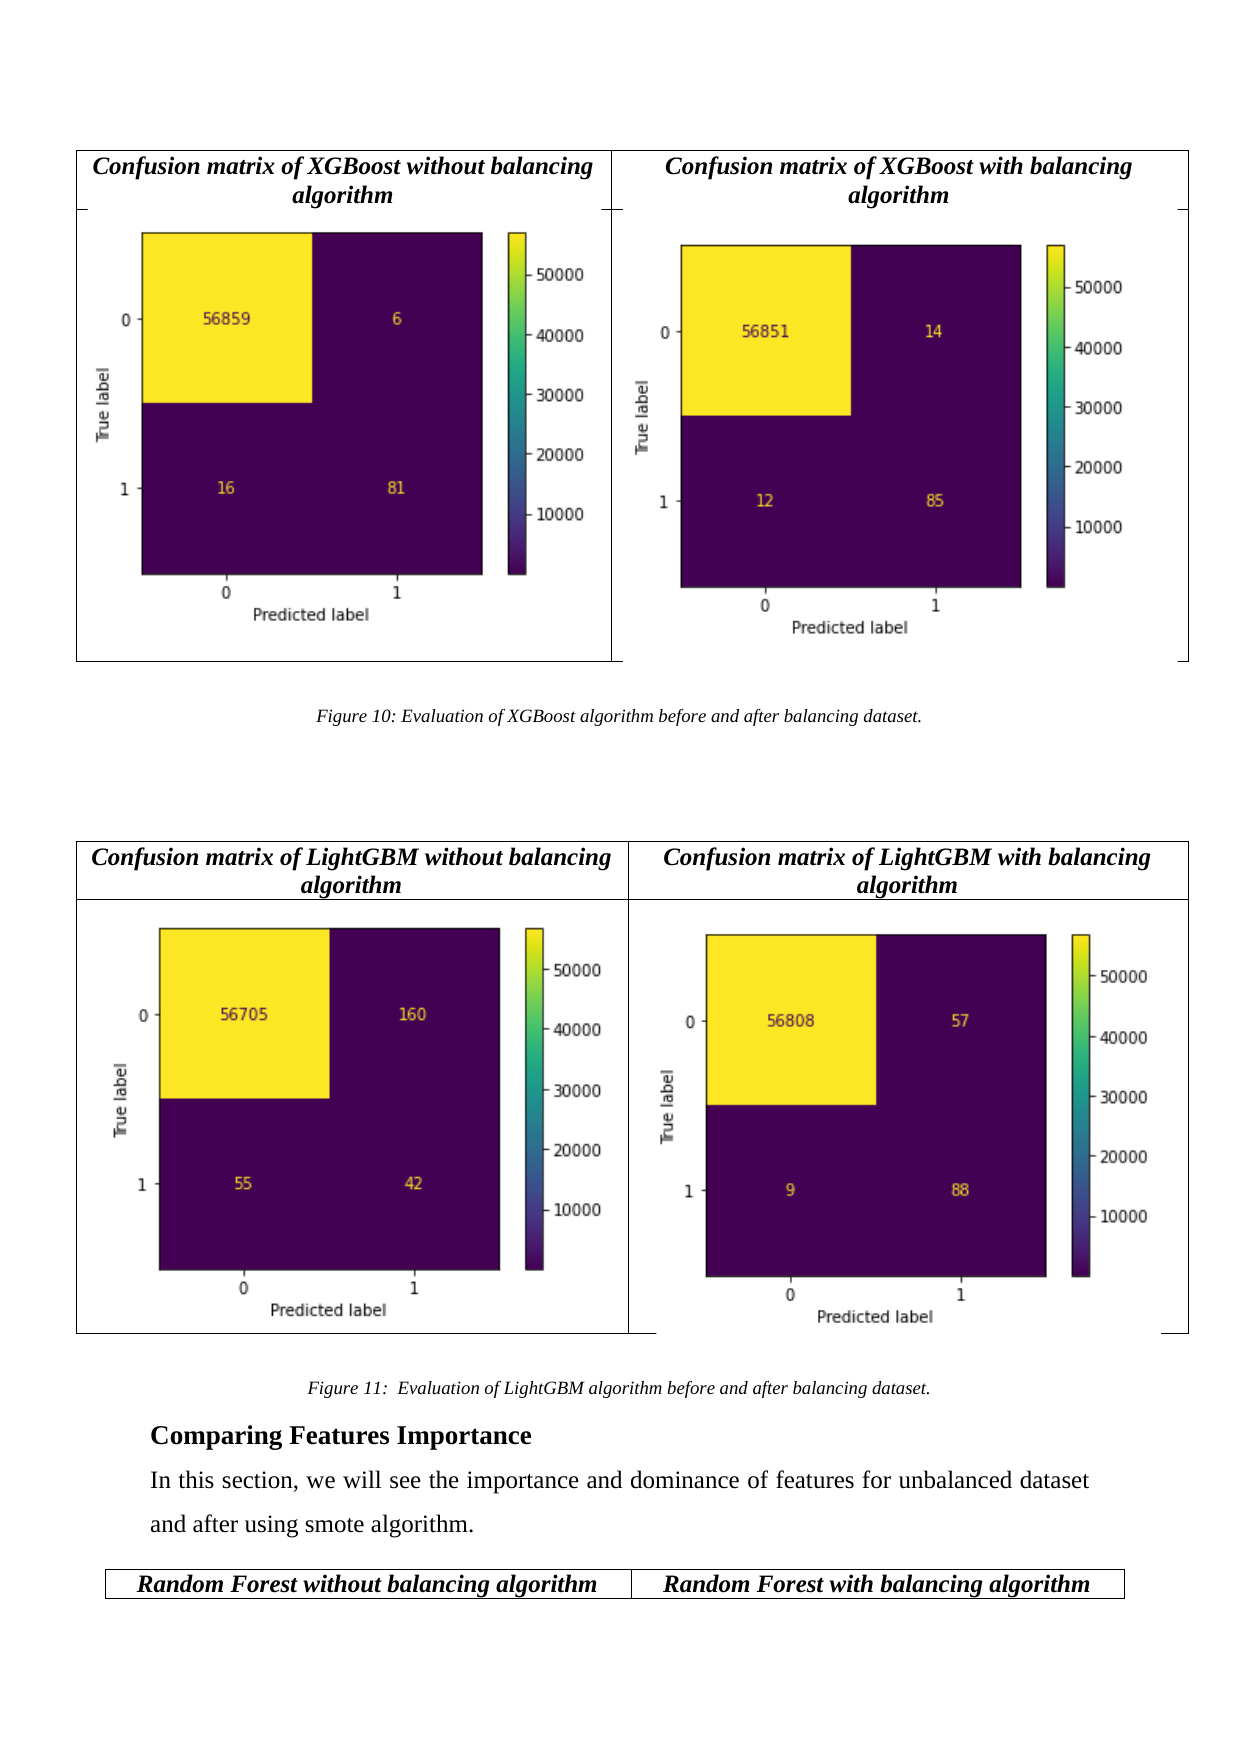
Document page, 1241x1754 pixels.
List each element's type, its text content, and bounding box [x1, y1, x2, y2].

picture [656, 900, 1161, 1334]
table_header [106, 1570, 631, 1598]
table_cell [1161, 900, 1188, 1333]
table_cell [629, 900, 656, 1333]
text In this section, we will see the importance and dominance of features for unbalanced dataset and after using smote algorithm. [150, 1466, 1090, 1537]
table_header Confusion matrix of LightGBM with balancing algorithm [629, 842, 1188, 899]
text Figure 11: Evaluation of LightGBM algorithm before and after balancing dataset. [150, 1377, 1090, 1398]
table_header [632, 1570, 1124, 1598]
picture [87, 209, 602, 635]
table_header Confusion matrix of XGBoost with balancing algorithm [612, 151, 1188, 208]
table_cell [1178, 210, 1188, 661]
text Figure 10: Evaluation of XGBoost algorithm before and after balancing dataset. [150, 704, 1090, 726]
table_cell [77, 210, 611, 661]
table_cell [77, 900, 628, 1333]
subtitle Comparing Features Importance [150, 1419, 1090, 1450]
table_header Confusion matrix of LightGBM without balancing algorithm [77, 842, 628, 899]
picture [623, 209, 1178, 662]
table_header Confusion matrix of XGBoost without balancing algorithm [77, 151, 611, 208]
table_cell [612, 210, 623, 661]
picture [92, 900, 613, 1332]
